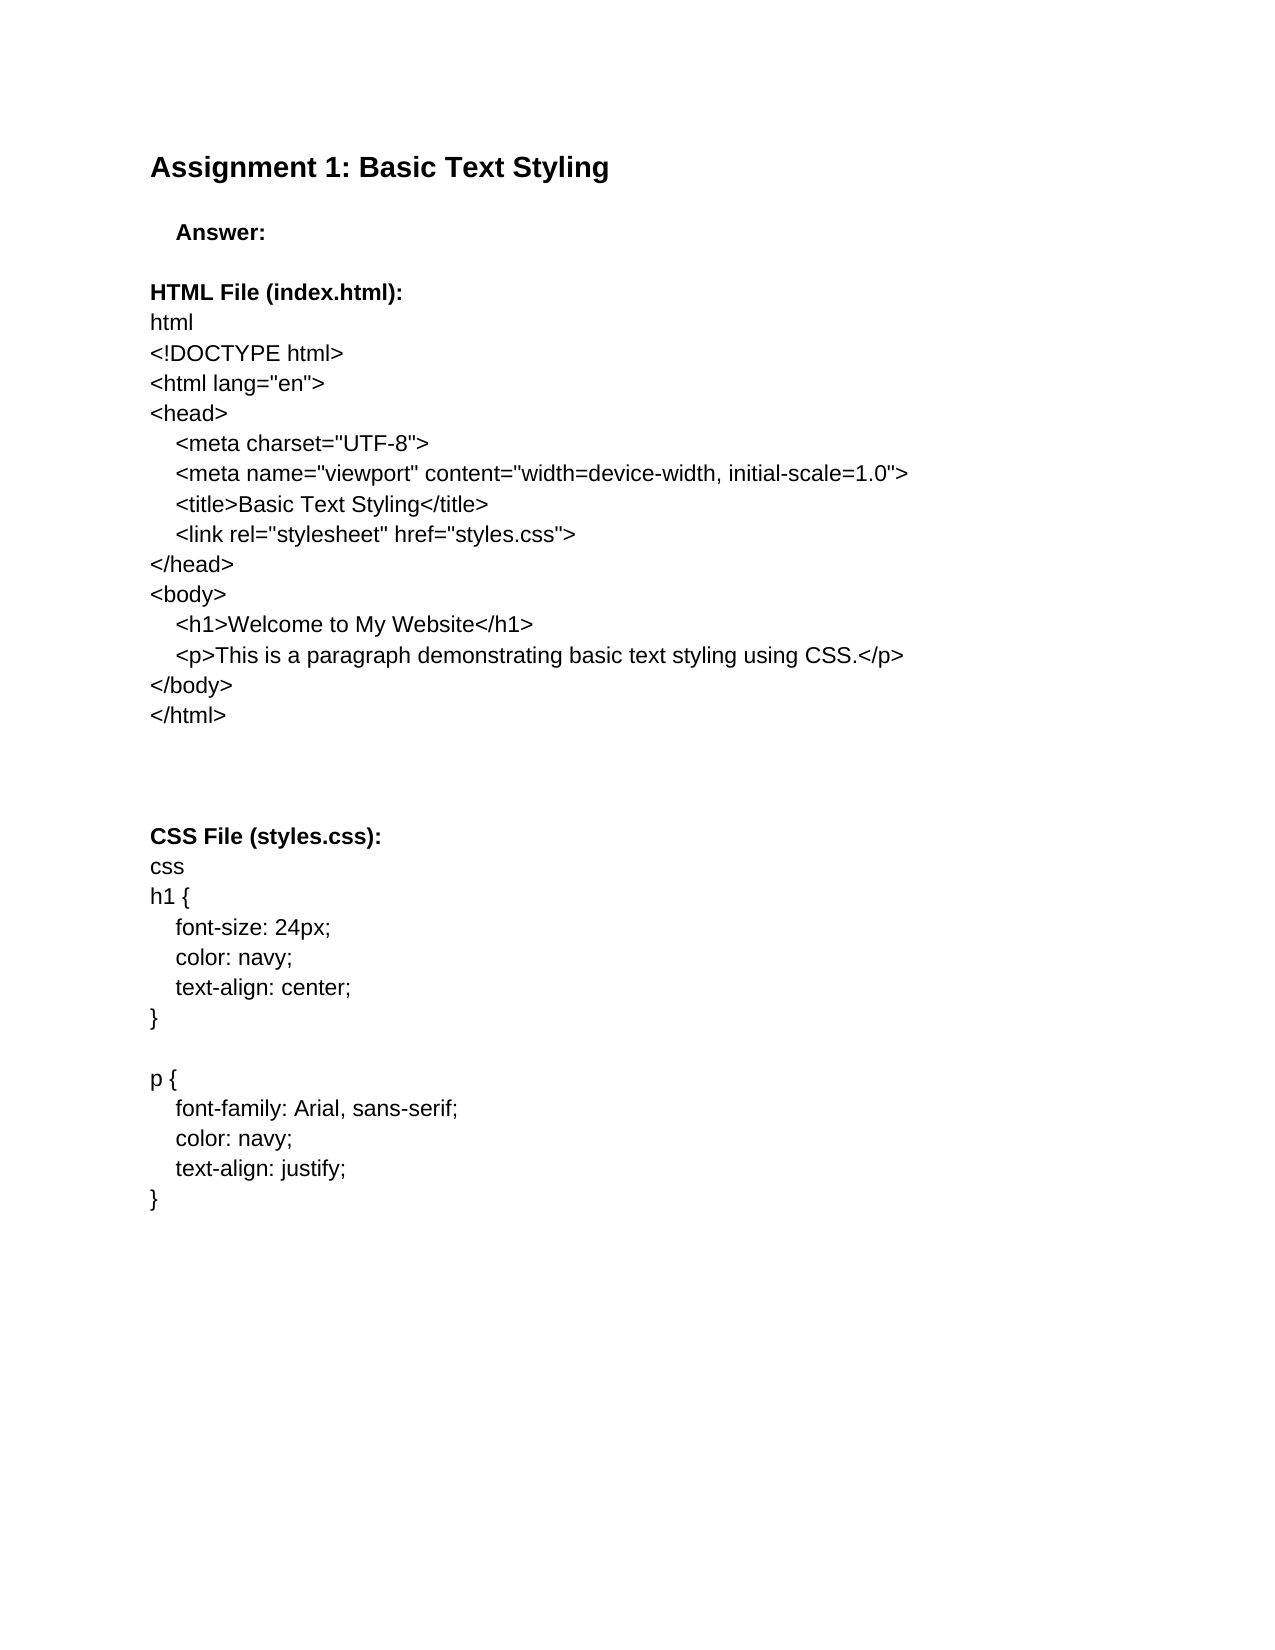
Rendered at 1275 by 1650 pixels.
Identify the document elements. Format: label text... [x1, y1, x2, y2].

text </body> [150, 672, 1125, 698]
text <body> [150, 581, 1125, 608]
text color: navy; [150, 1125, 1125, 1151]
text <p>This is a paragraph demonstrating basic text styling using CSS.</p> [150, 642, 1125, 668]
text <html lang="en"> [150, 370, 1125, 396]
text Assignment 1: Basic Text Styling [150, 150, 1125, 183]
text html [150, 309, 1125, 336]
text <h1>Welcome to My Website</h1> [150, 611, 1125, 638]
text HTML File (index.html): [150, 279, 1125, 306]
text } [150, 1185, 1125, 1212]
text } [150, 1004, 1125, 1031]
text color: navy; [150, 944, 1125, 970]
text font-size: 24px; [150, 913, 1125, 940]
text <head> [150, 400, 1125, 426]
text <title>Basic Text Styling</title> [150, 491, 1125, 517]
text text-align: justify; [150, 1155, 1125, 1182]
text <meta name="viewport" content="width=device-width, initial-scale=1.0"> [150, 460, 1125, 487]
text Answer: [150, 219, 1125, 245]
text p { [150, 1064, 1125, 1091]
text </html> [150, 702, 1125, 728]
text css [150, 853, 1125, 879]
text <link rel="stylesheet" href="styles.css"> [150, 521, 1125, 547]
text CSS File (styles.css): [150, 823, 1125, 849]
text </head> [150, 551, 1125, 577]
text <meta charset="UTF-8"> [150, 430, 1125, 457]
text font-family: Arial, sans-serif; [150, 1095, 1125, 1121]
text <!DOCTYPE html> [150, 339, 1125, 366]
text text-align: center; [150, 974, 1125, 1000]
text h1 { [150, 883, 1125, 910]
